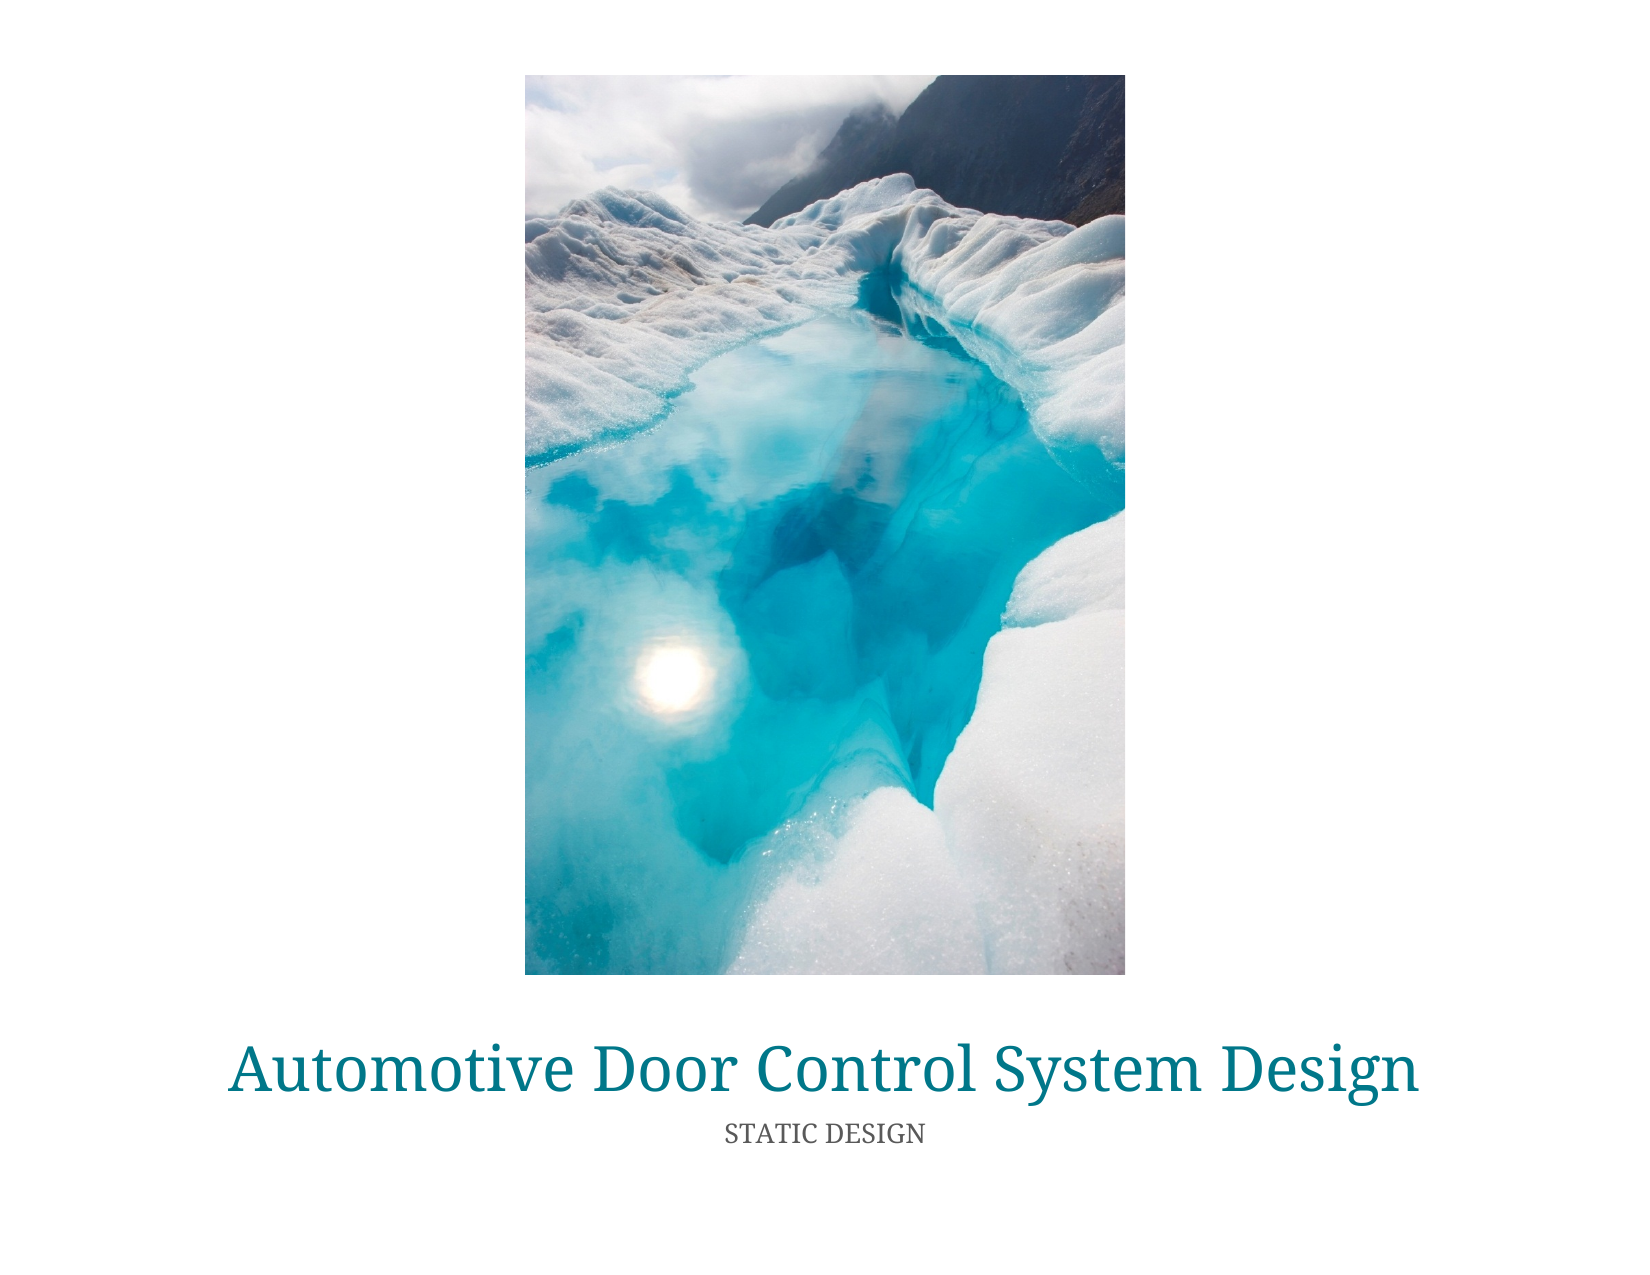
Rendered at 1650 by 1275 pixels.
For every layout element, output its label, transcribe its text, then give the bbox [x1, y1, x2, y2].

title Automotive Door Control System Design [75, 1025, 1575, 1110]
picture [525, 75, 1125, 975]
subtitle Static Design [75, 1114, 1575, 1151]
